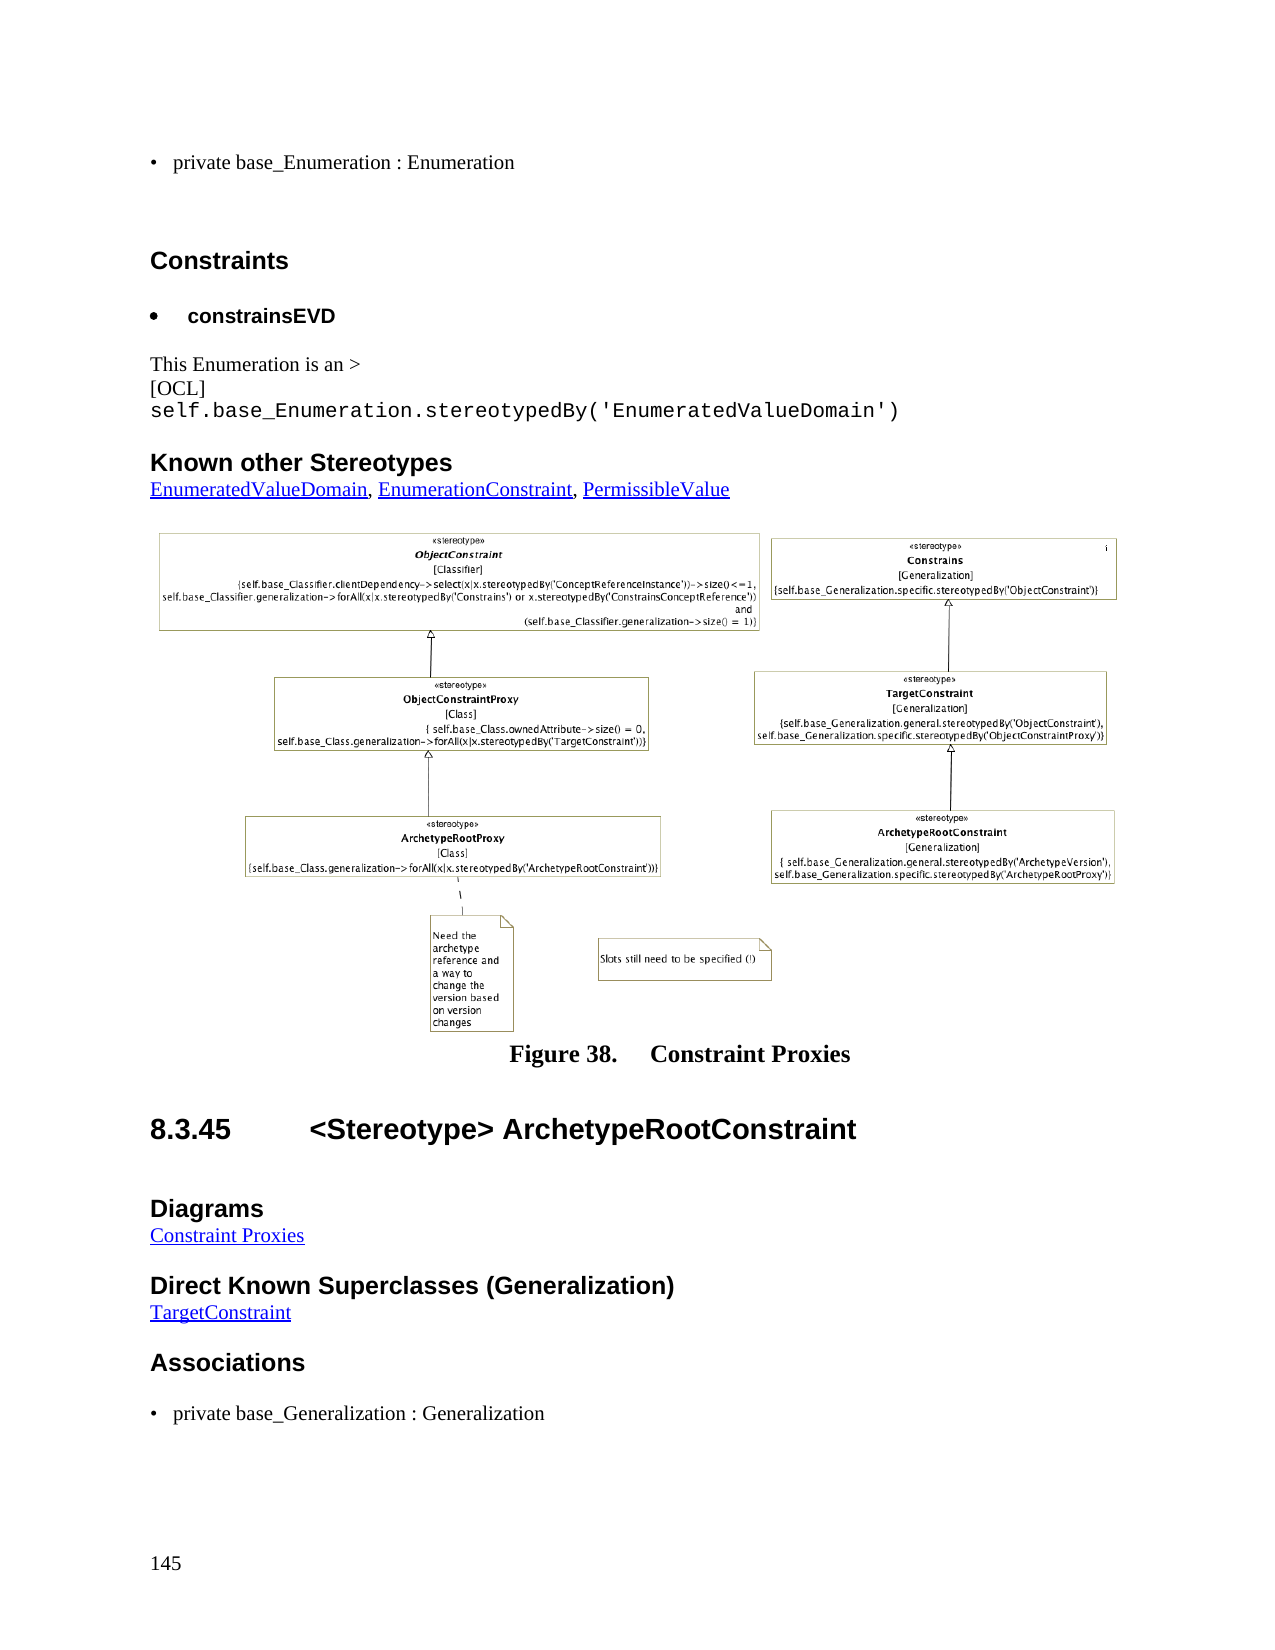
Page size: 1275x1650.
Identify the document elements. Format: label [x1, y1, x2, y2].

picture [150, 524, 1124, 1039]
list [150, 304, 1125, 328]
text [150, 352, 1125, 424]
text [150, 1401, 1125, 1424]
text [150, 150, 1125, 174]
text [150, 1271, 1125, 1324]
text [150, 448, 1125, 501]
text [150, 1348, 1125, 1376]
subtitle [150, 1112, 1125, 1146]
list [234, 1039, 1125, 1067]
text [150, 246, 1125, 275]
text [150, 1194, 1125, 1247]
